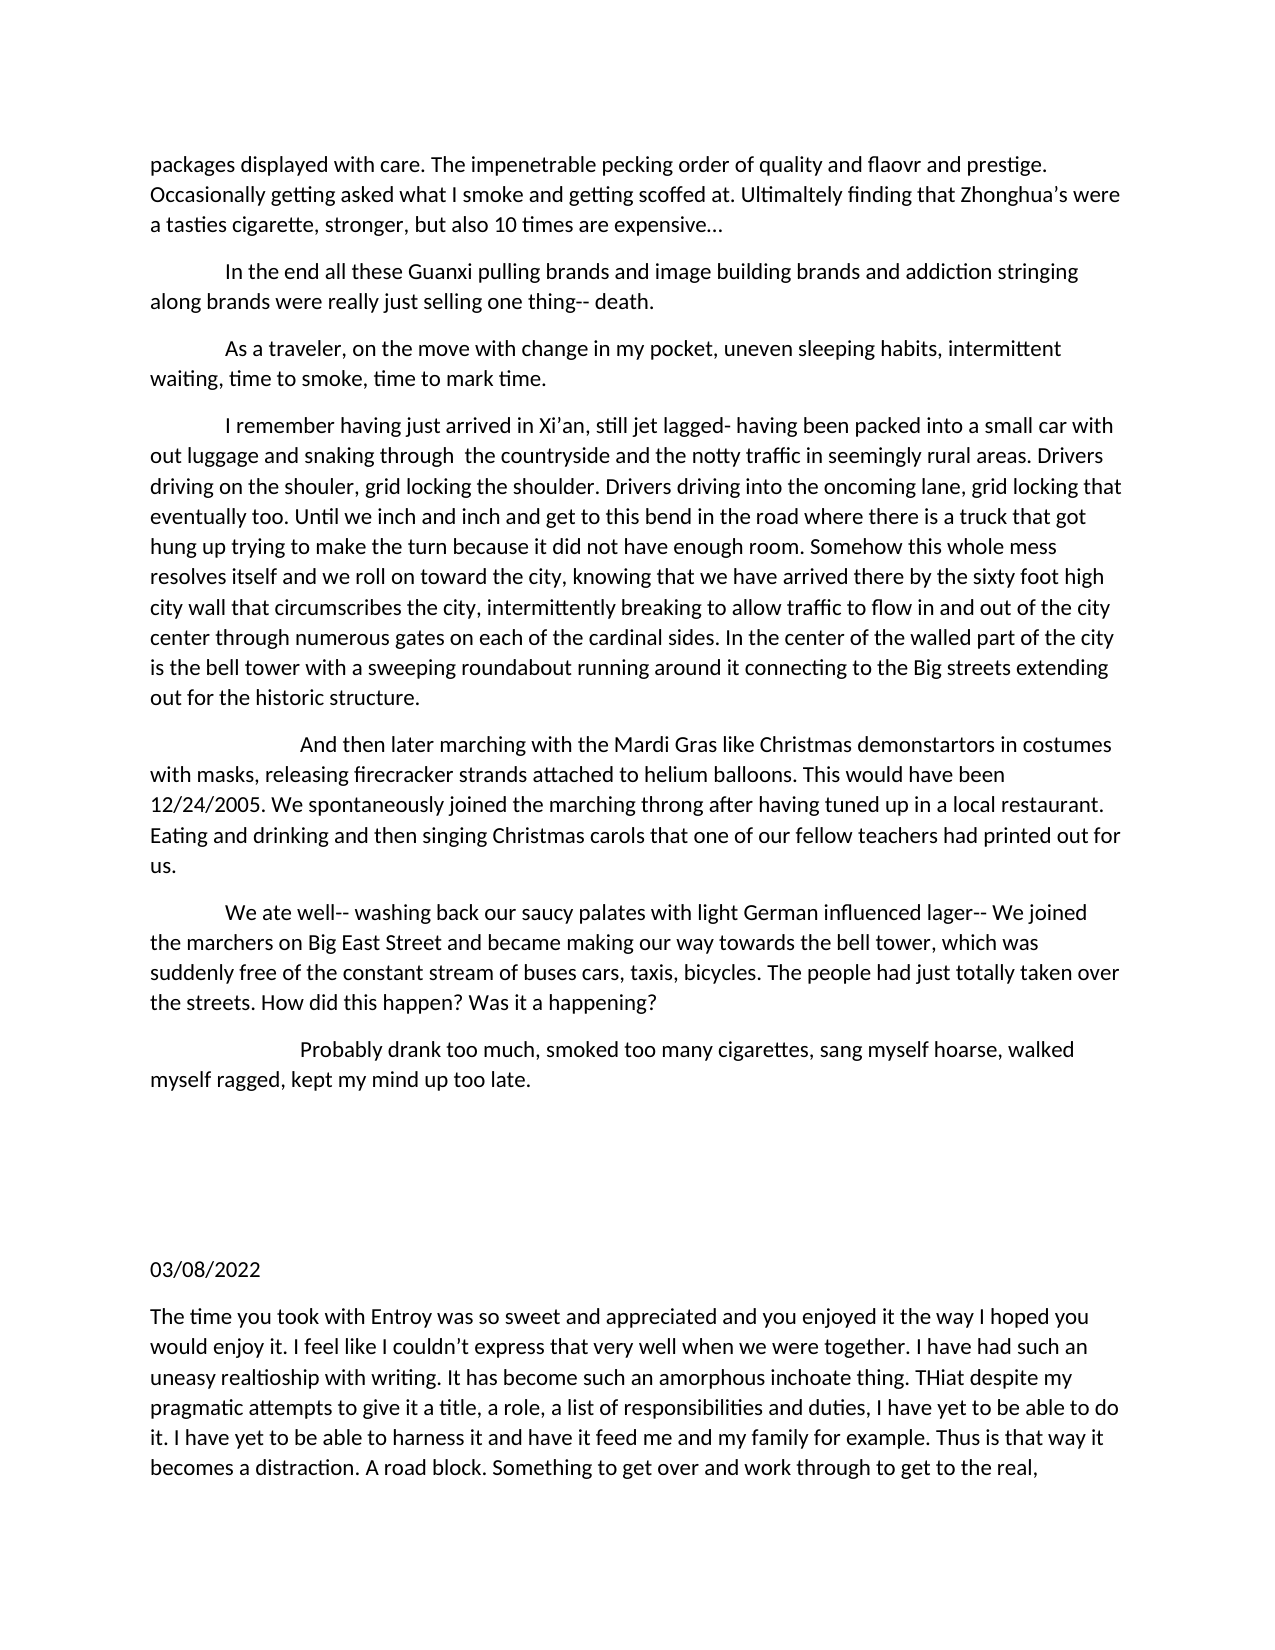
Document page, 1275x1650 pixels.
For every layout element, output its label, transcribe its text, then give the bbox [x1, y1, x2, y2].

text Probably drank too much, smoked too many cigarettes, sang myself hoarse, walked myself ragged, kept my mind up too late. [150, 1035, 1125, 1094]
text As a traveler, on the move with change in my pocket, uneven sleeping habits, intermittent waiting, time to smoke, time to mark time. [150, 334, 1125, 393]
text In the end all these Guanxi pulling brands and image building brands and addiction stringing along brands were really just selling one thing-- death. [150, 257, 1125, 316]
text And then later marching with the Mardi Gras like Christmas demonstartors in costumes with masks, releasing firecracker strands attached to helium balloons. This would have been 12/24/2005. We spontaneously joined the marching throng after having tuned up in a local restaurant. Eating and drinking and then singing Christmas carols that one of our fellow teachers had printed out for us. [150, 730, 1125, 879]
text We ate well-- washing back our saucy palates with light German influenced lager-- We joined the marchers on Big East Street and became making our way towards the bell tower, which was suddenly free of the constant stream of buses cars, taxis, bicycles. The people had just totally taken over the streets. How did this happen? Was it a happening? [150, 898, 1125, 1017]
text 03/08/2022 [150, 1255, 1125, 1283]
